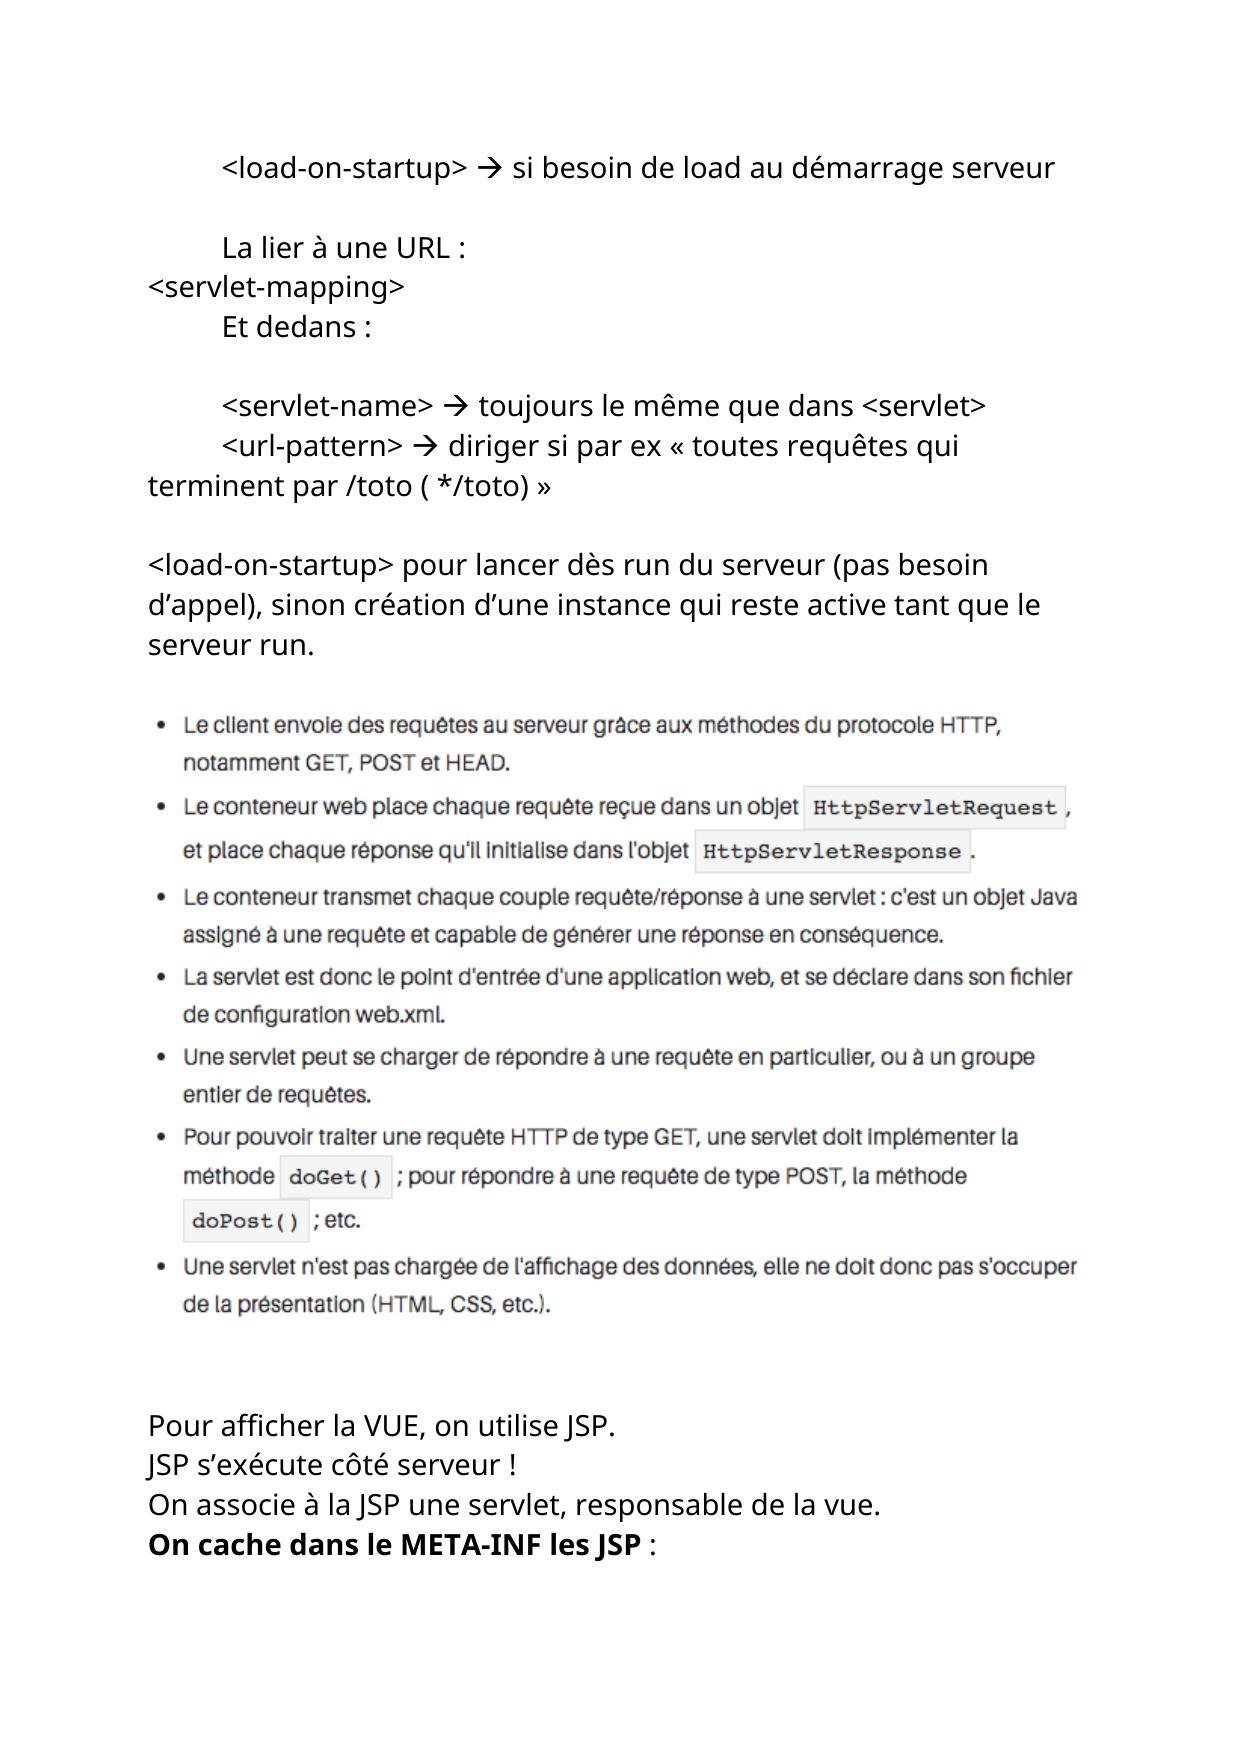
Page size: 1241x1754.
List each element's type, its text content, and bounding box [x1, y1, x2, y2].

picture [147, 703, 1092, 1326]
text <load-on-startup> si besoin de load au démarrage serveur [148, 148, 1093, 187]
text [148, 1484, 1093, 1564]
text Et dedans : [148, 306, 1093, 346]
text La lier à une URL : <servlet-mapping> [148, 227, 1093, 306]
text <load-on-startup> pour lancer dès run du serveur (pas besoin d’appel), sinon création d’une instance qui reste active tant que le serveur run. [148, 544, 1093, 663]
text <servlet-name> toujours le même que dans <servlet> <url-pattern> diriger si par ex « toutes requêtes qui terminent par /toto ( */toto) » [148, 386, 1093, 505]
text Pour afficher la VUE, on utilise JSP. JSP s’exécute côté serveur ! [148, 1405, 1093, 1484]
